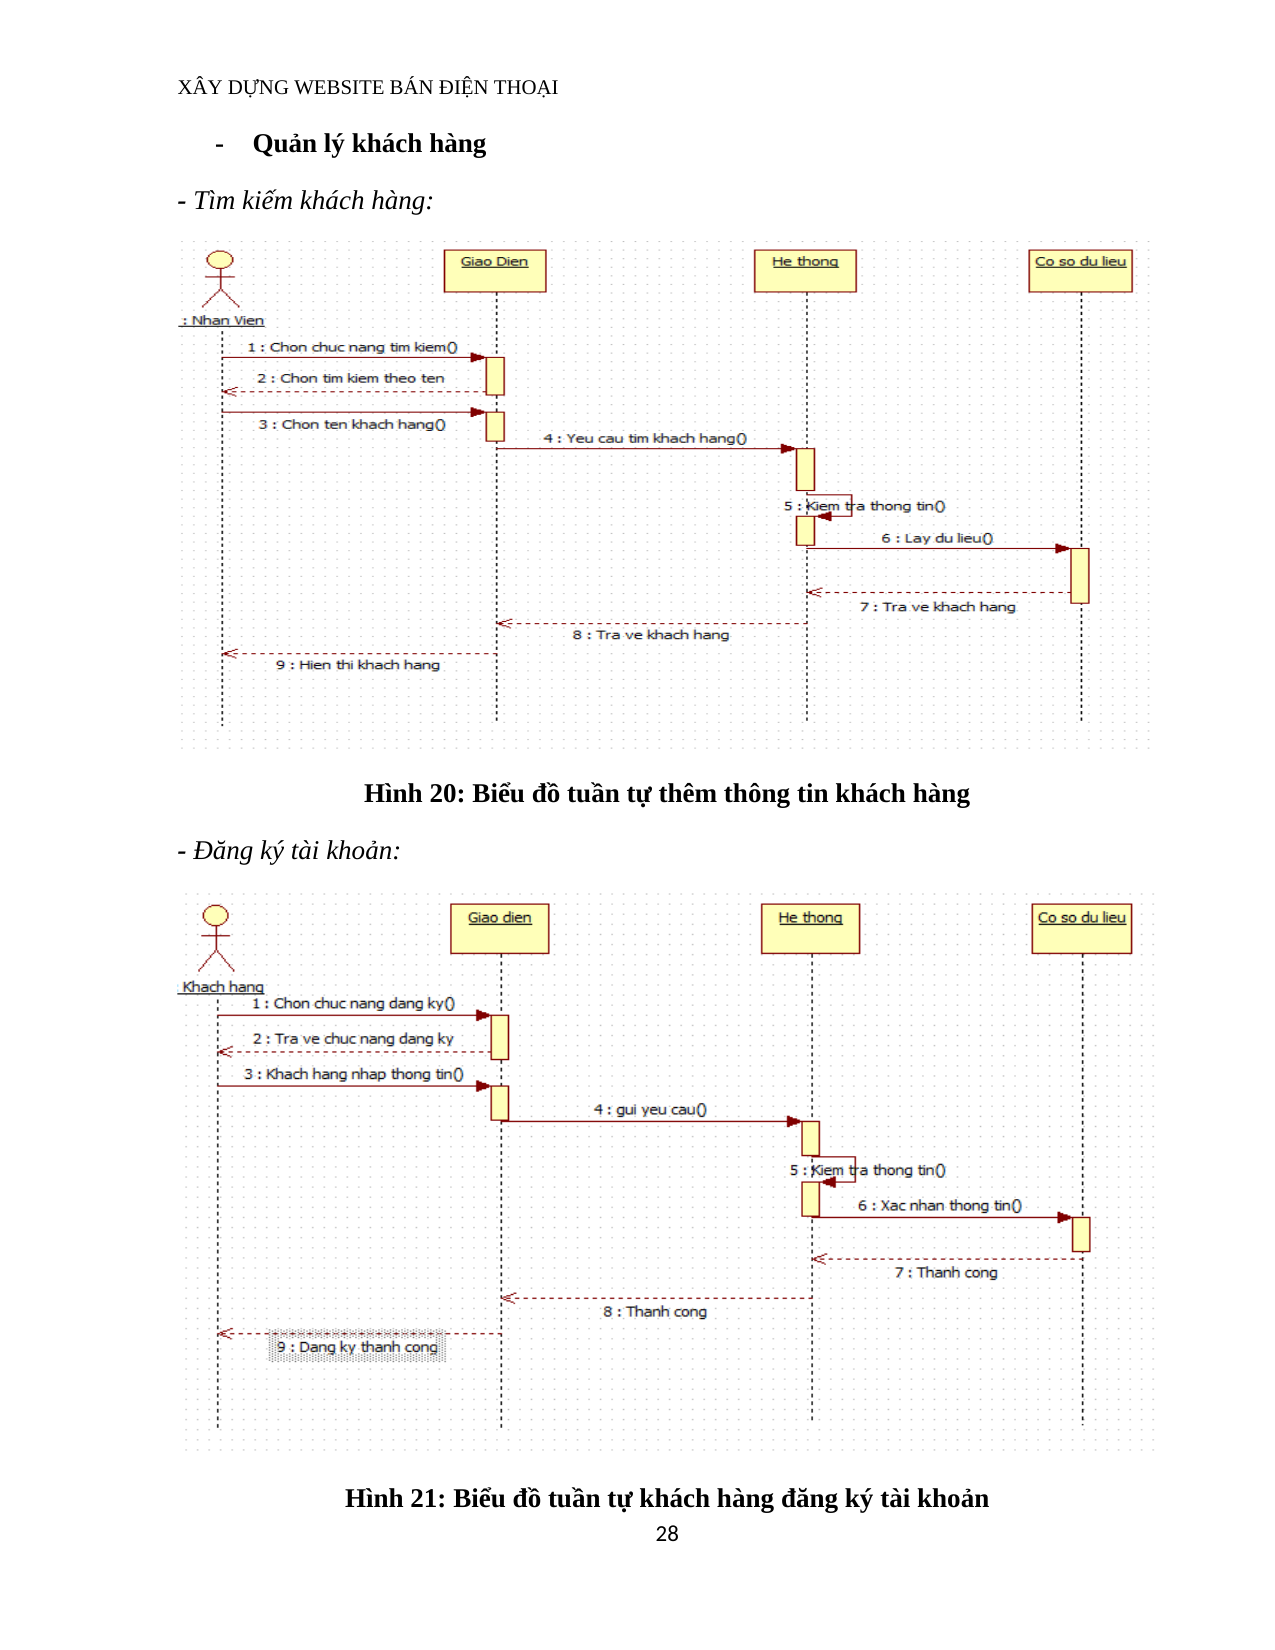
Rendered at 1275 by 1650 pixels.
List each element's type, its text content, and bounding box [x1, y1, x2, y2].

text - Tìm kiếm khách hàng: [177, 184, 1157, 215]
picture [177, 241, 1157, 753]
text Hình 21: Biểu đồ tuần tự khách hàng đăng ký tài khoản [177, 1482, 1157, 1513]
list Quản lý khách hàng [215, 127, 1157, 158]
text Hình 20: Biểu đồ tuần tự thêm thông tin khách hàng [177, 777, 1157, 808]
picture [177, 891, 1157, 1457]
text - Đăng ký tài khoản: [177, 834, 1157, 865]
